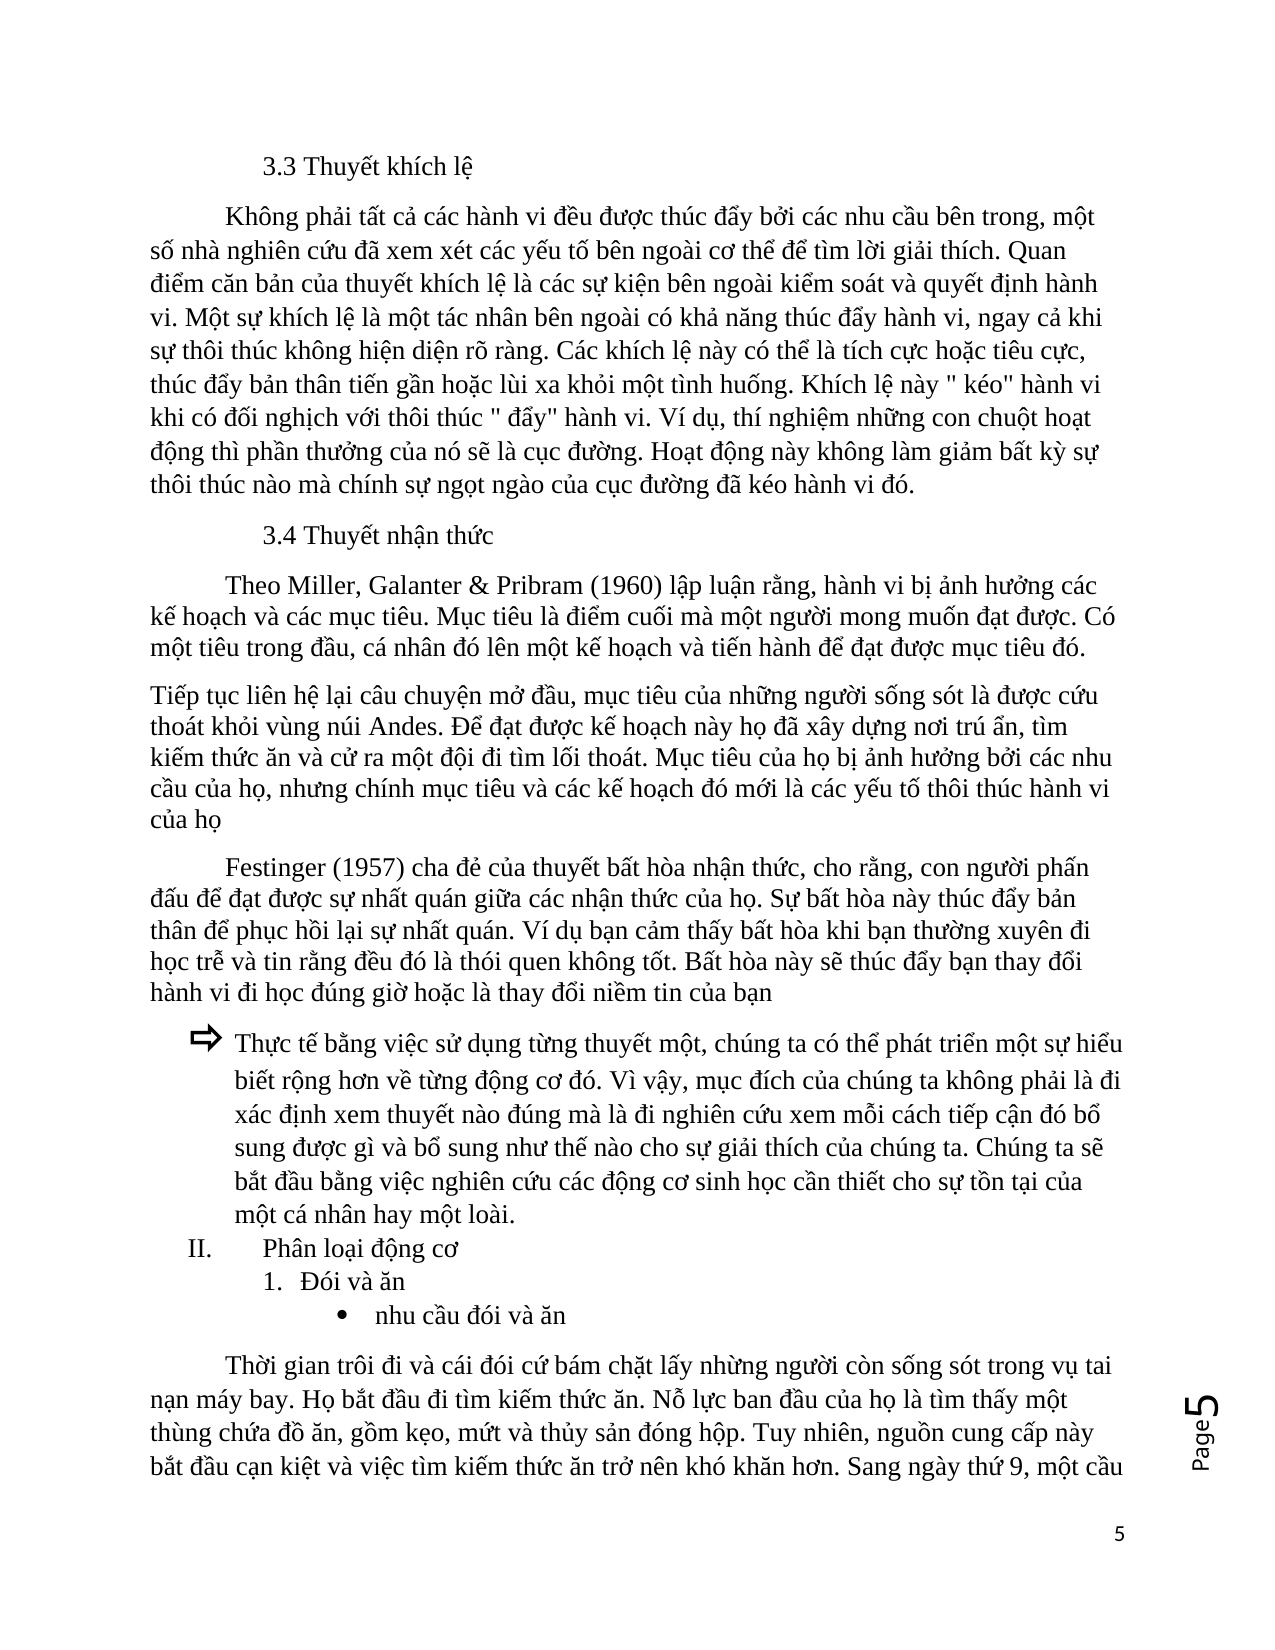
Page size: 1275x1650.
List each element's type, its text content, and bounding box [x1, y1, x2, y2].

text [150, 1349, 1125, 1481]
text Không phải tất cả các hành vi đều được thúc đẩy bởi các nhu cầu bên trong, một số nhà nghiên cứu đã xem xét các yếu tố bên ngoài cơ thể để tìm lời giải thích. Quan điểm căn bản của thuyết khích lệ là các sự kiện bên ngoài kiểm soát và quyết định hành vi. Một sự khích lệ là một tác nhân bên ngoài có khả năng thúc đẩy hành vi, ngay cả khi sự thôi thúc không hiện diện rõ ràng. Các khích lệ này có thể là tích cực hoặc tiêu cực, thúc đẩy bản thân tiến gần hoặc lùi xa khỏi một tình huống. Khích lệ này " kéo" hành vi khi có đối nghịch với thôi thúc " đẩy" hành vi. Ví dụ, thí nghiệm những con chuột hoạt động thì phần thưởng của nó sẽ là cục đường. Hoạt động này không làm giảm bất kỳ sự thôi thúc nào mà chính sự ngọt ngào của cục đường đã kéo hành vi đó. [150, 200, 1125, 500]
list Phân loại động cơ [187, 1232, 1125, 1263]
list nhu cầu đói và ăn [337, 1299, 1125, 1330]
text Festinger (1957) cha đẻ của thuyết bất hòa nhận thức, cho rằng, con người phấn đấu để đạt được sự nhất quán giữa các nhận thức của họ. Sự bất hòa này thúc đẩy bản thân để phục hồi lại sự nhất quán. Ví dụ bạn cảm thấy bất hòa khi bạn thường xuyên đi học trễ và tin rằng đều đó là thói quen không tốt. Bất hòa này sẽ thúc đẩy bạn thay đổi hành vi đi học đúng giờ hoặc là thay đổi niềm tin của bạn [150, 851, 1125, 1007]
text Theo Miller, Galanter & Pribram (1960) lập luận rằng, hành vi bị ảnh hưởng các kế hoạch và các mục tiêu. Mục tiêu là điểm cuối mà một người mong muốn đạt được. Có một tiêu trong đầu, cá nhân đó lên một kế hoạch và tiến hành để đạt được mục tiêu đó. [150, 569, 1125, 662]
text Tiếp tục liên hệ lại câu chuyện mở đầu, mục tiêu của những người sống sót là được cứu thoát khỏi vùng núi Andes. Để đạt được kế hoạch này họ đã xây dựng nơi trú ẩn, tìm kiếm thức ăn và cử ra một đội đi tìm lối thoát. Mục tiêu của họ bị ảnh hưởng bởi các nhu cầu của họ, nhưng chính mục tiêu và các kế hoạch đó mới là các yếu tố thôi thúc hành vi của họ [150, 679, 1125, 835]
list Thuyết nhận thức [262, 519, 1125, 550]
list Thực tế bằng việc sử dụng từng thuyết một, chúng ta có thể phát triển một sự hiểu biết rộng hơn về từng động cơ đó. Vì vậy, mục đích của chúng ta không phải là đi xác định xem thuyết nào đúng mà là đi nghiên cứu xem mỗi cách tiếp cận đó bổ sung được gì và bổ sung như thế nào cho sự giải thích của chúng ta. Chúng ta sẽ bắt đầu bằng việc nghiên cứu các động cơ sinh học cần thiết cho sự tồn tại của một cá nhân hay một loài. [187, 1024, 1125, 1229]
list Thuyết khích lệ [262, 150, 1125, 181]
list Đói và ăn [262, 1265, 1125, 1297]
